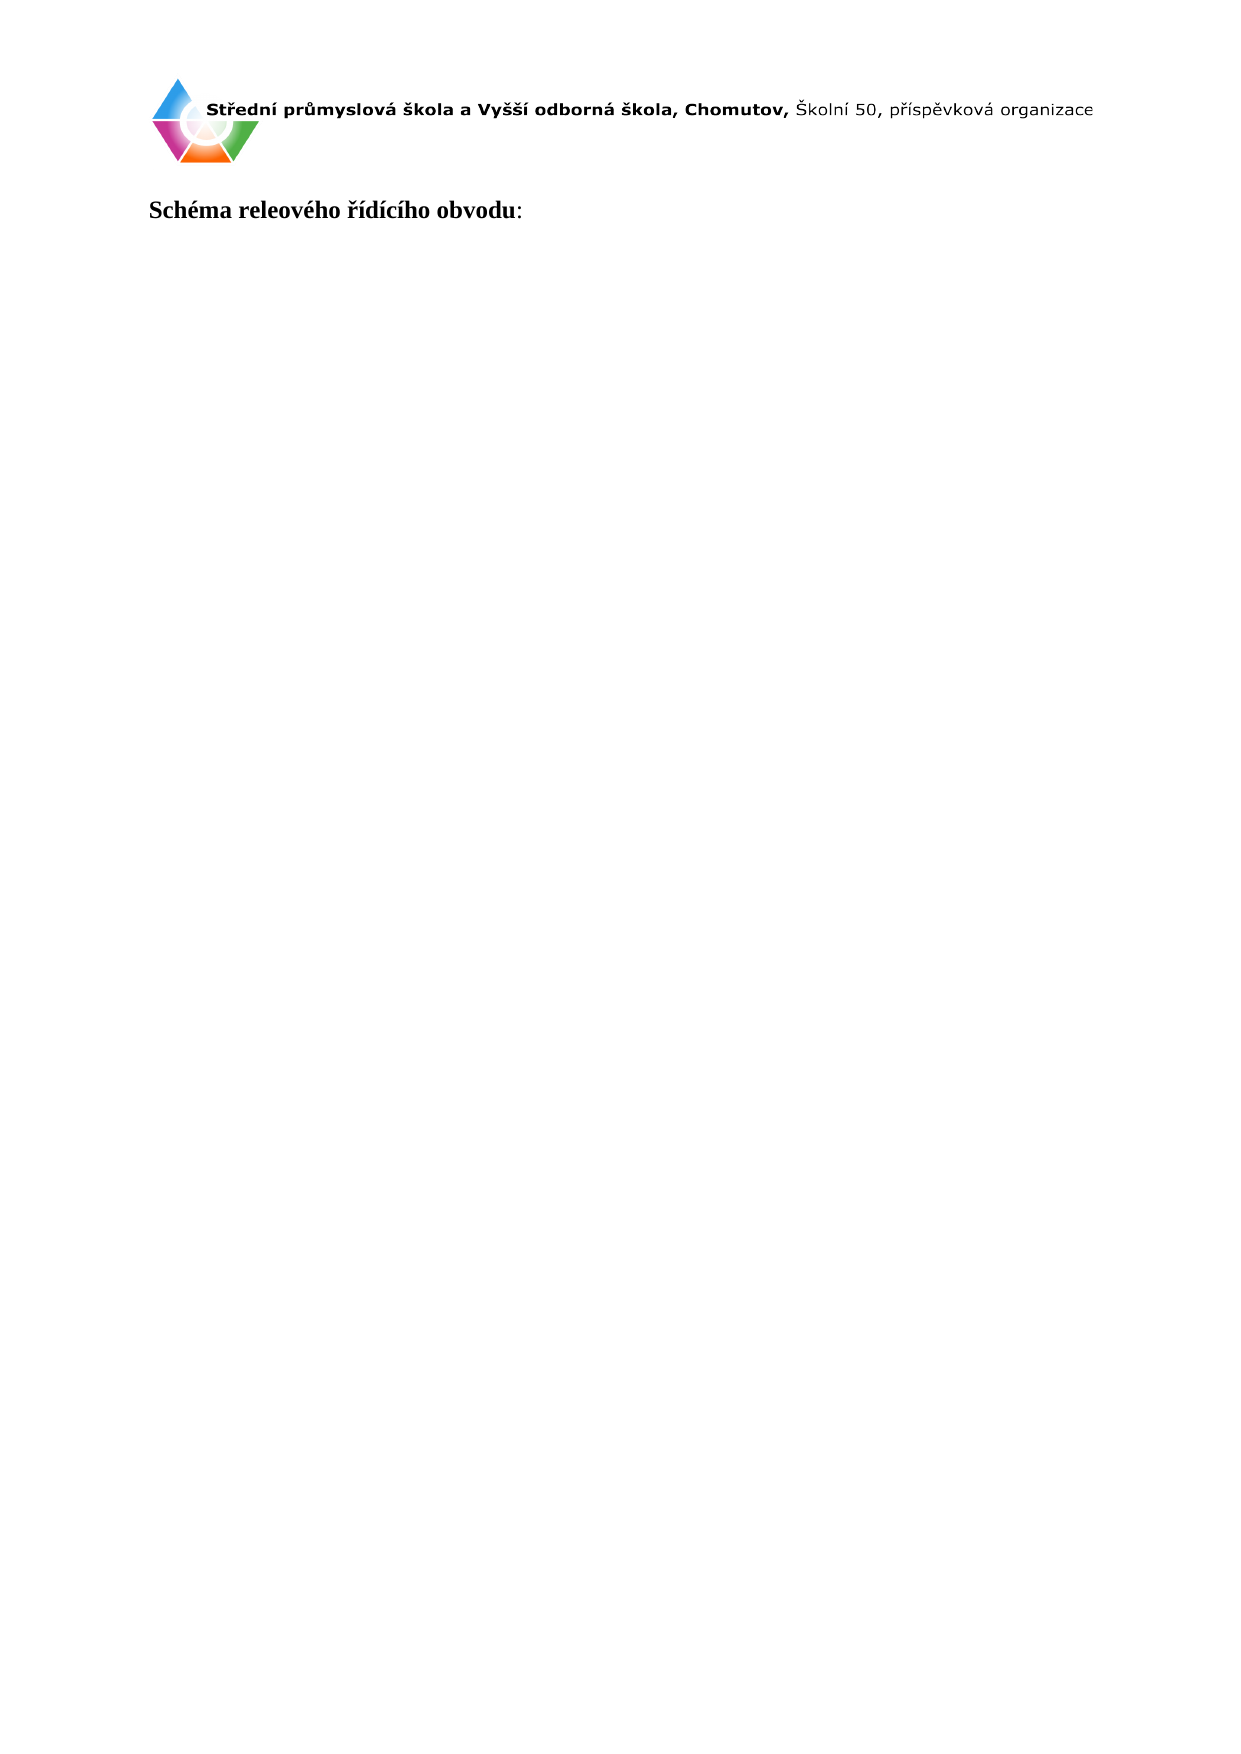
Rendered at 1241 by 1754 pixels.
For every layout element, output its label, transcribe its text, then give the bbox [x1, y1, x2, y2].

picture [148, 73, 1093, 170]
text Schéma releového řídícího obvodu: [148, 195, 1092, 224]
